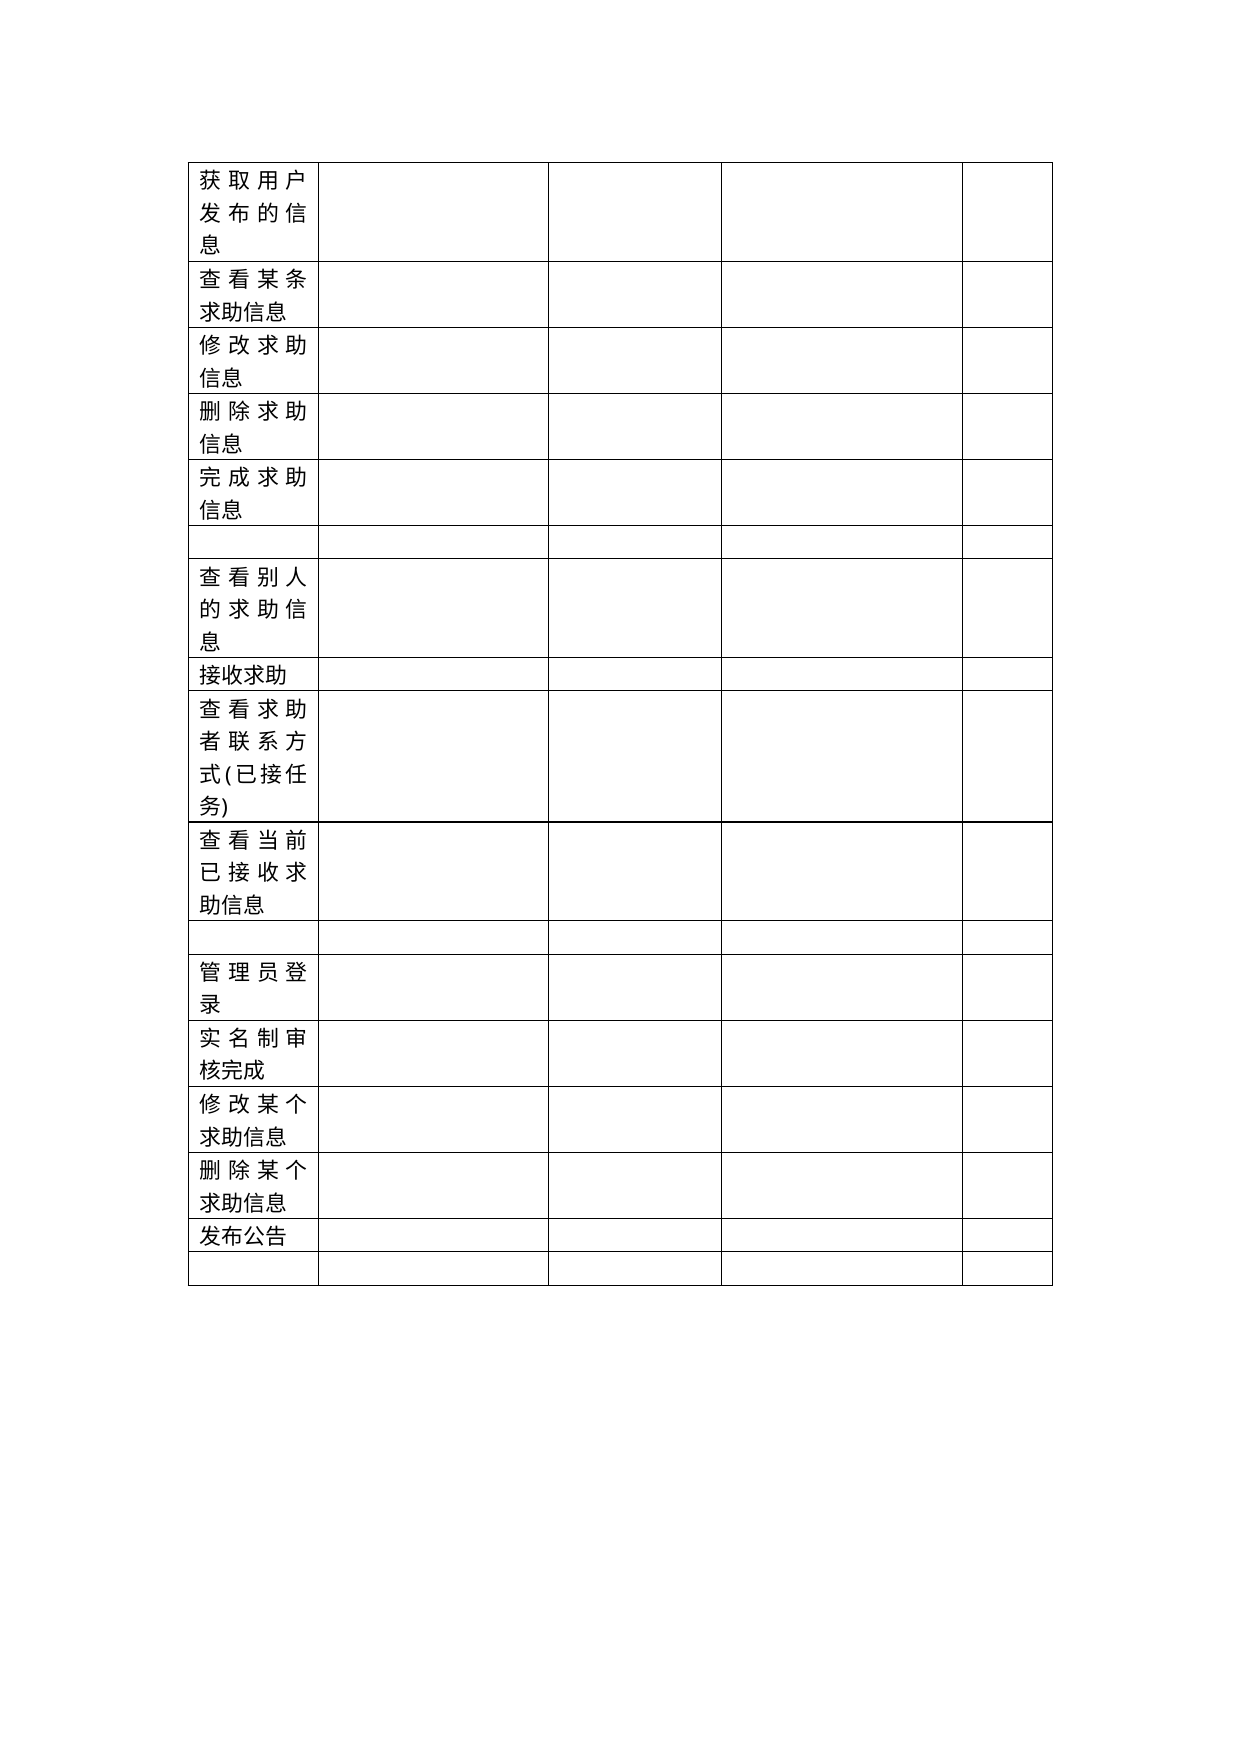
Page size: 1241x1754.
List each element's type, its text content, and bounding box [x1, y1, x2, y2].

table_cell [722, 1021, 962, 1086]
table_cell [722, 658, 962, 690]
table_cell 查看当前已接收求助信息 [189, 823, 318, 920]
table_cell [549, 1153, 721, 1218]
table_cell [722, 1252, 962, 1285]
table_cell 修改某个求助信息 [189, 1087, 318, 1152]
table_cell [189, 1252, 318, 1285]
table_cell [963, 559, 1052, 657]
table_cell [189, 526, 318, 558]
table_cell 实名制审核完成 [189, 1021, 318, 1086]
table_cell [549, 1087, 721, 1152]
table_cell [963, 460, 1052, 525]
table_cell [963, 1219, 1052, 1251]
table_cell [319, 328, 548, 393]
table_cell [722, 163, 962, 261]
table_cell 查看某条求助信息 [189, 262, 318, 327]
table_cell 接收求助 [189, 658, 318, 690]
table_cell [549, 1021, 721, 1086]
table_cell [963, 1087, 1052, 1152]
table_cell [963, 658, 1052, 690]
table_cell 删除某个求助信息 [189, 1153, 318, 1218]
table_cell [963, 955, 1052, 1019]
table_cell [549, 394, 721, 459]
table_cell [963, 526, 1052, 558]
table_cell [549, 262, 721, 327]
table_cell [963, 328, 1052, 393]
table_cell [722, 262, 962, 327]
table_cell [319, 394, 548, 459]
table_cell [722, 1219, 962, 1251]
table_cell [722, 394, 962, 459]
table_cell [319, 460, 548, 525]
table_cell [963, 1252, 1052, 1285]
table_cell 修改求助信息 [189, 328, 318, 393]
table_cell 管理员登录 [189, 955, 318, 1019]
table_cell [549, 1219, 721, 1251]
table_cell [722, 1153, 962, 1218]
table_cell [319, 559, 548, 657]
table_cell [549, 559, 721, 657]
table_cell [319, 955, 548, 1019]
table_cell [319, 163, 548, 261]
table_cell [722, 328, 962, 393]
table_cell [549, 526, 721, 558]
table_cell [319, 262, 548, 327]
table_cell [722, 1087, 962, 1152]
table_cell [963, 262, 1052, 327]
table_cell [549, 163, 721, 261]
table_cell [549, 691, 721, 821]
table_cell [963, 921, 1052, 953]
table_cell [722, 691, 962, 821]
table_cell [963, 823, 1052, 920]
table_cell [549, 460, 721, 525]
table_cell [722, 955, 962, 1019]
table_cell [963, 691, 1052, 821]
table_cell 完成求助信息 [189, 460, 318, 525]
table_cell [722, 460, 962, 525]
table_cell [722, 823, 962, 920]
table_cell [549, 823, 721, 920]
table_cell [722, 559, 962, 657]
table_cell [549, 921, 721, 953]
table_cell [319, 691, 548, 821]
table_cell [963, 1021, 1052, 1086]
table_cell [549, 328, 721, 393]
table_cell [319, 823, 548, 920]
table_cell [319, 1153, 548, 1218]
table_cell 发布公告 [189, 1219, 318, 1251]
table_cell [319, 1021, 548, 1086]
table_cell [189, 921, 318, 953]
table_cell [319, 1252, 548, 1285]
table_cell [722, 921, 962, 953]
table_cell 查看别人的求助信息 [189, 559, 318, 657]
table_cell [963, 1153, 1052, 1218]
table_cell [319, 1087, 548, 1152]
table_cell [319, 1219, 548, 1251]
table_cell [549, 658, 721, 690]
table_cell [319, 658, 548, 690]
table_cell [319, 526, 548, 558]
table_cell [963, 394, 1052, 459]
table_cell 获取用户发布的信息 [189, 163, 318, 261]
table_cell [549, 955, 721, 1019]
table_cell [722, 526, 962, 558]
table_cell 删除求助信息 [189, 394, 318, 459]
table_cell [319, 921, 548, 953]
table_cell [963, 163, 1052, 261]
table_cell [549, 1252, 721, 1285]
table_cell 查看求助者联系方式(已接任务) [189, 691, 318, 821]
